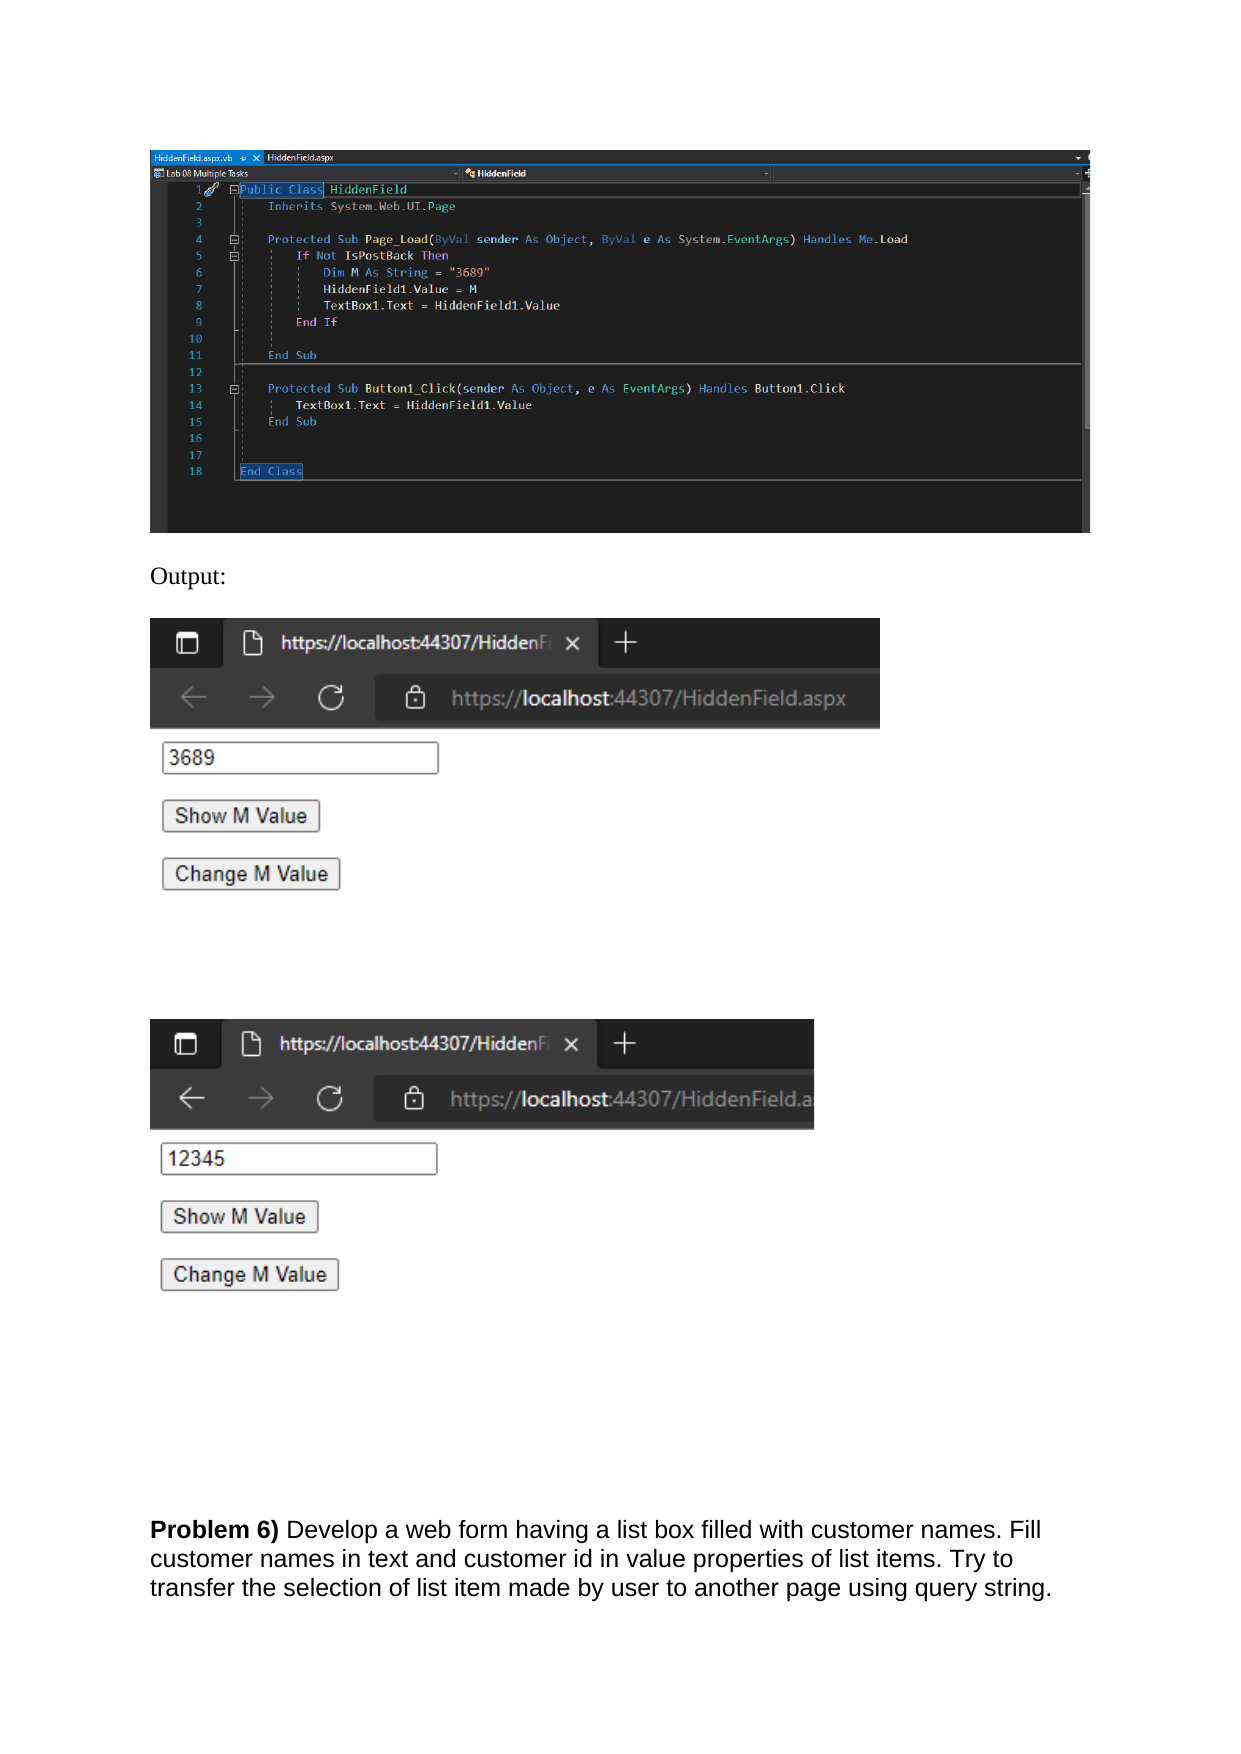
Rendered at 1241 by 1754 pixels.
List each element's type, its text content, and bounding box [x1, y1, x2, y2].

picture [150, 1019, 815, 1487]
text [150, 1515, 1090, 1602]
picture [150, 618, 880, 991]
text Output: [150, 561, 1090, 590]
picture [150, 150, 1091, 533]
